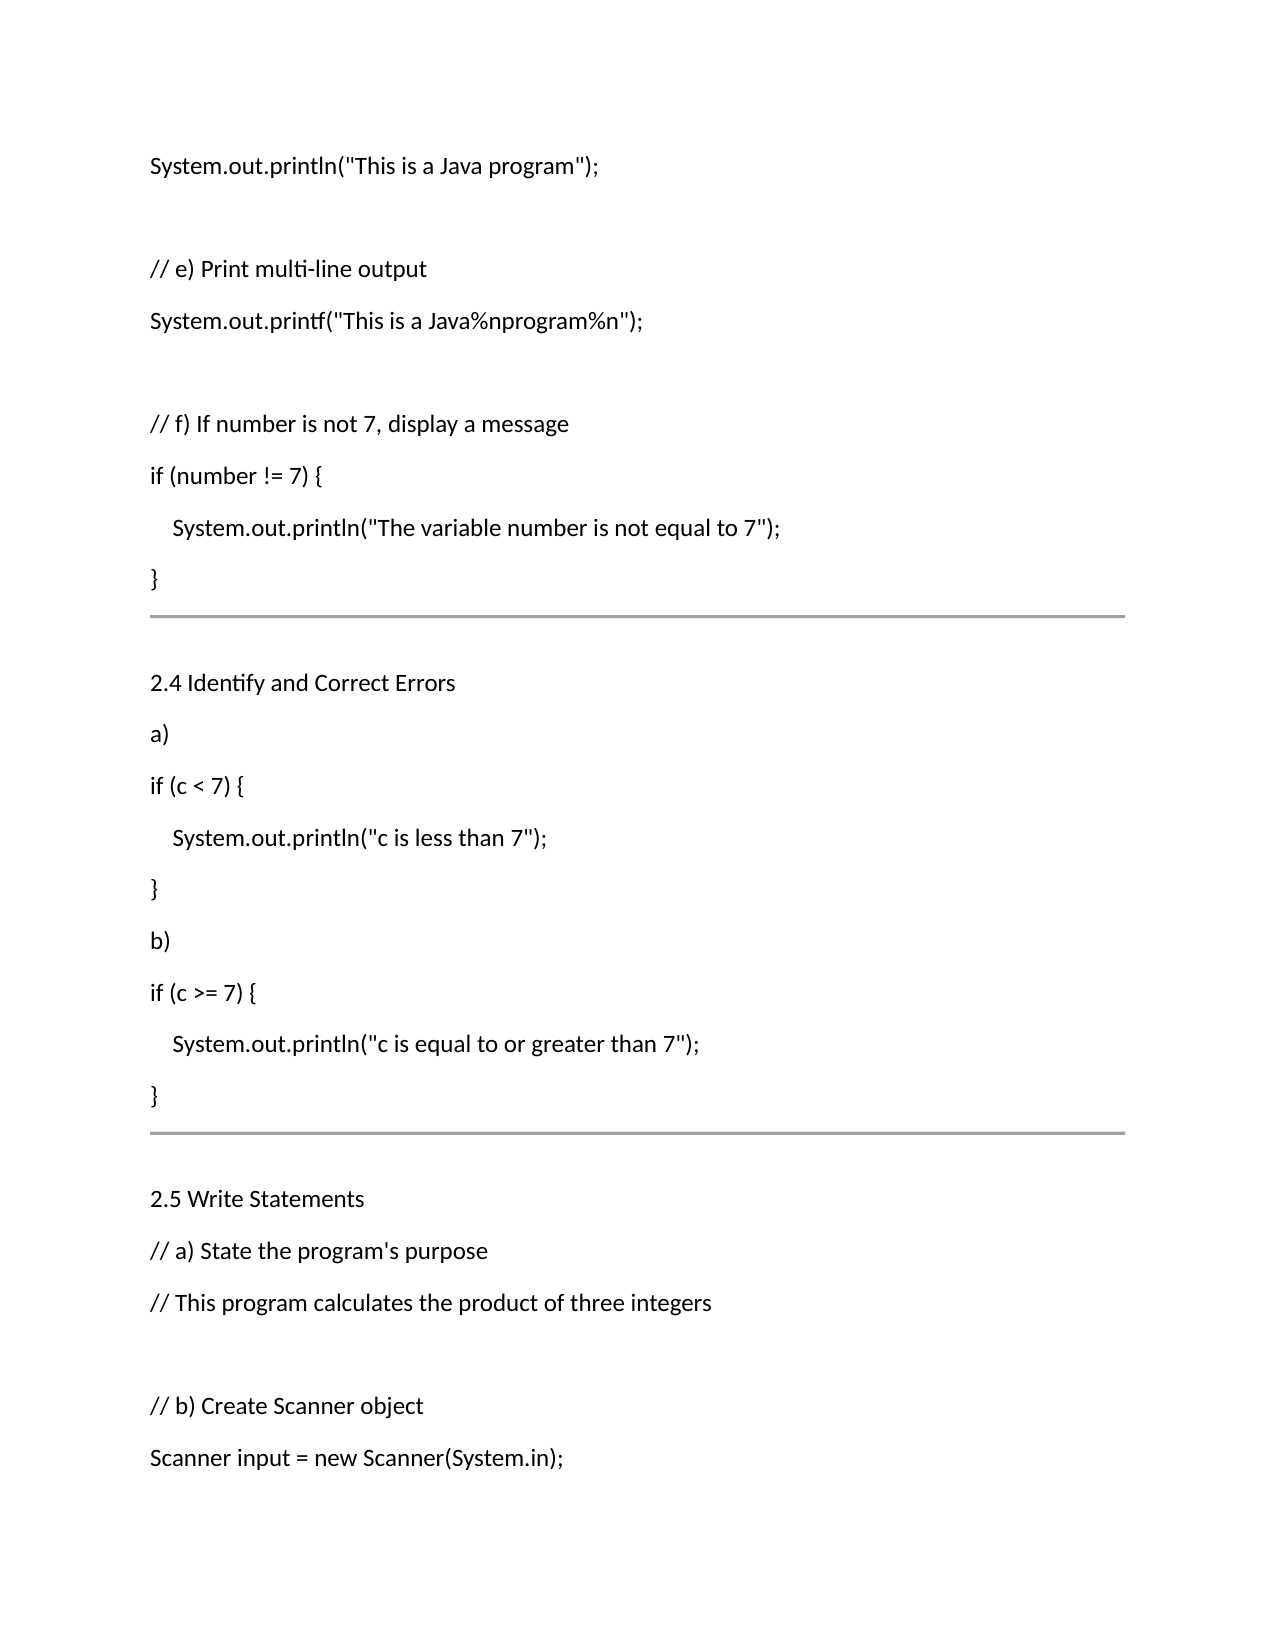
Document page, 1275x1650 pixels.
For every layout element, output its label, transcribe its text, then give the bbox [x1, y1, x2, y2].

text b) [150, 925, 1125, 956]
text } [150, 873, 1125, 904]
text // This program calculates the product of three integers [150, 1287, 1125, 1317]
text if (number != 7) { [150, 460, 1125, 491]
text if (c < 7) { [150, 770, 1125, 801]
text System.out.println("c is less than 7"); [150, 822, 1125, 852]
text // b) Create Scanner object [150, 1390, 1125, 1421]
text a) [150, 718, 1125, 749]
text if (c >= 7) { [150, 977, 1125, 1007]
text System.out.printf("This is a Java%nprogram%n"); [150, 305, 1125, 336]
text 2.4 Identify and Correct Errors [150, 667, 1125, 697]
text System.out.println("c is equal to or greater than 7"); [150, 1028, 1125, 1059]
text // e) Print multi-line output [150, 253, 1125, 284]
text // a) State the program's purpose [150, 1235, 1125, 1266]
text 2.5 Write Statements [150, 1183, 1125, 1214]
text } [150, 563, 1125, 594]
text System.out.println("This is a Java program"); [150, 150, 1125, 181]
text } [150, 1080, 1125, 1111]
text Scanner input = new Scanner(System.in); [150, 1442, 1125, 1472]
text System.out.println("The variable number is not equal to 7"); [150, 512, 1125, 542]
text // f) If number is not 7, display a message [150, 408, 1125, 439]
